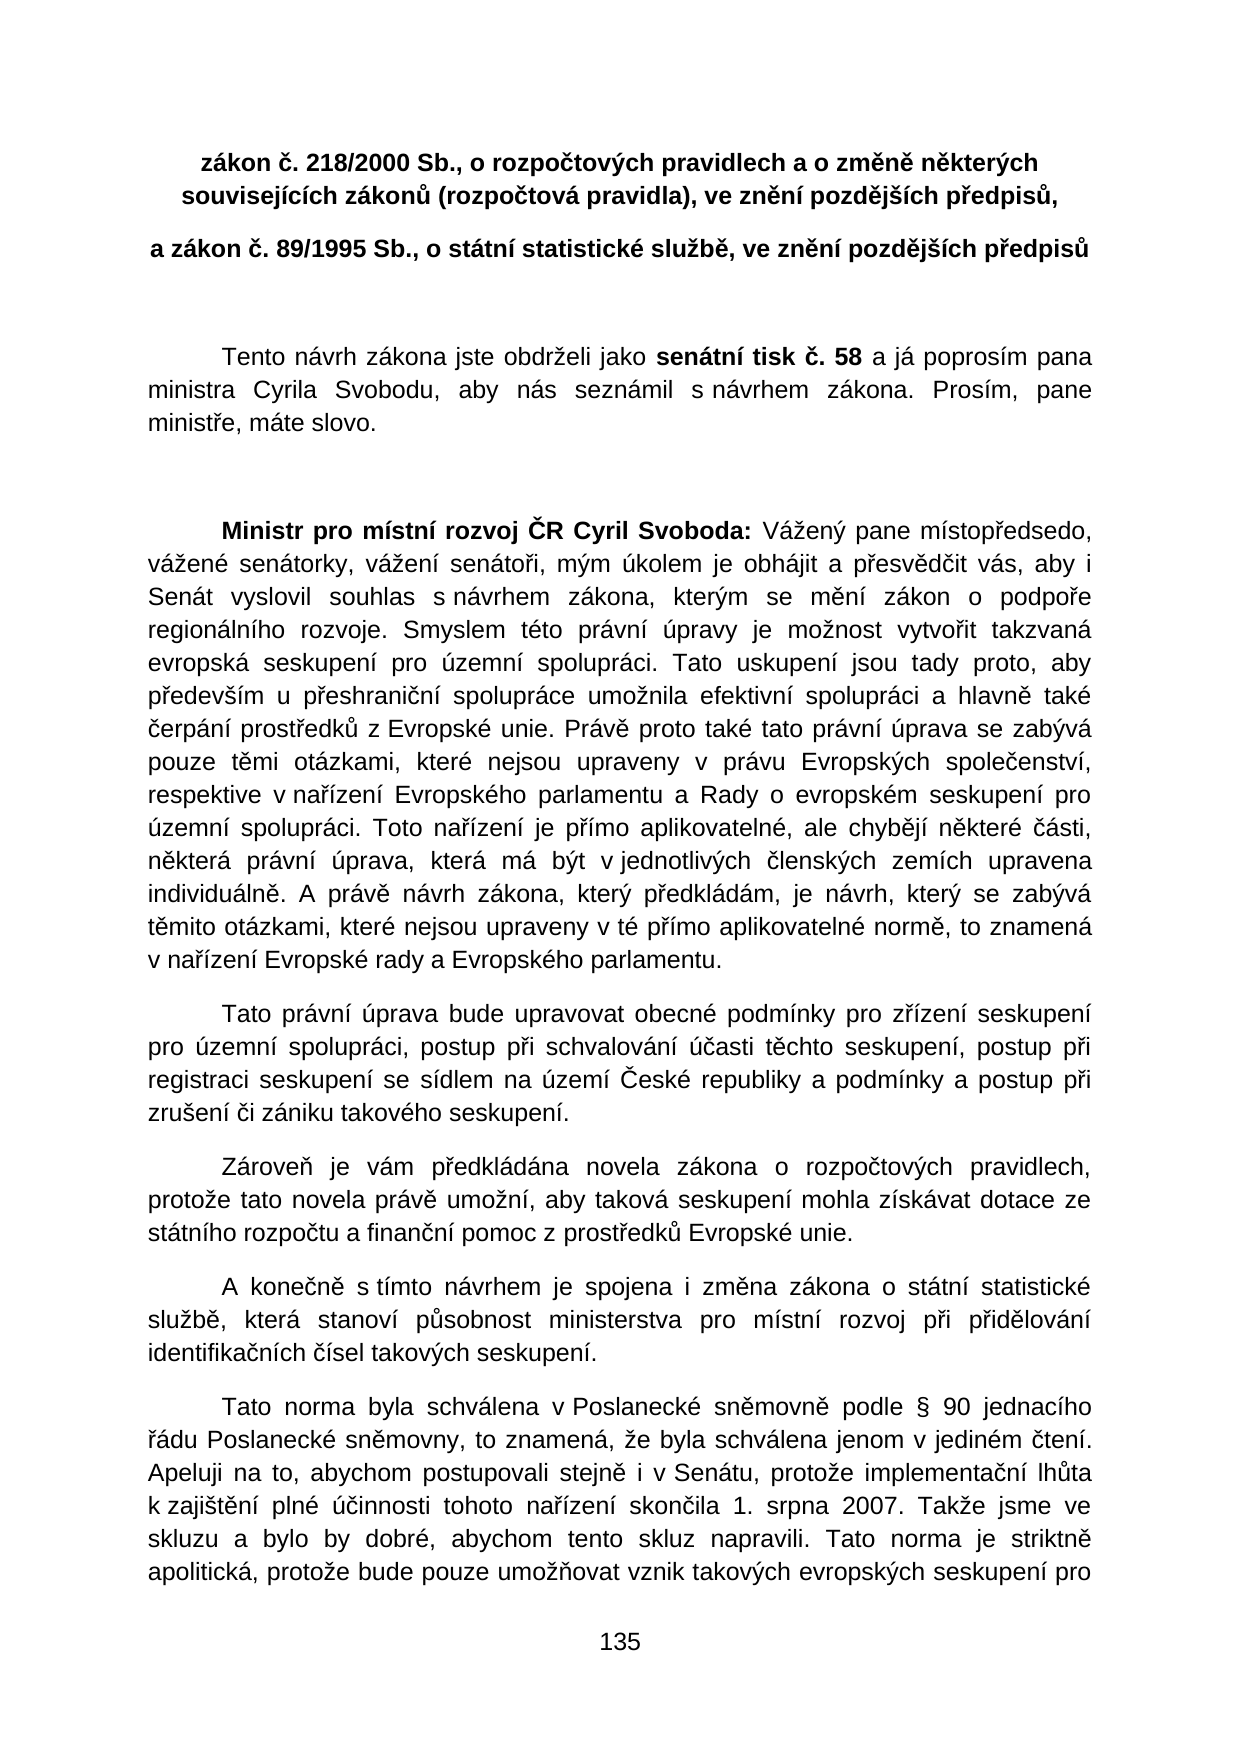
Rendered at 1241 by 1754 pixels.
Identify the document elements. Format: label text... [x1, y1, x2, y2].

text a zákon č. 89/1995 Sb., o státní statistické službě, ve znění pozdějších předpisů [148, 234, 1093, 263]
text zákon č. 218/2000 Sb., o rozpočtových pravidlech a o změně některých souvisejících zákonů (rozpočtová pravidla), ve znění pozdějších předpisů, [148, 148, 1093, 209]
text Tato právní úprava bude upravovat obecné podmínky pro zřízení seskupení pro územní spolupráci, postup při schvalování účasti těchto seskupení, postup při registraci seskupení se sídlem na území České republiky a podmínky a postup při zrušení či zániku takového seskupení. [148, 999, 1093, 1127]
text Zároveň je vám předkládána novela zákona o rozpočtových pravidlech, protože tato novela právě umožní, aby taková seskupení mohla získávat dotace ze státního rozpočtu a finanční pomoc z prostředků Evropské unie. [148, 1152, 1093, 1247]
text A konečně s tímto návrhem je spojena i změna zákona o státní statistické službě, která stanoví působnost ministerstva pro místní rozvoj při přidělování identifikačních čísel takových seskupení. [148, 1272, 1093, 1367]
text Tento návrh zákona jste obdrželi jako senátní tisk č. já poprosím pana ministra Cyrila Svobodu, aby nás seznámil s návrhem zákona. Prosím, pane ministře, máte slovo. [148, 342, 1093, 437]
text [148, 1392, 1093, 1586]
text Ministr pro místní rozvoj ČR Cyril Svoboda: Vážený pane místopředsedo, vážené senátorky, vážení senátoři, mým úkolem je obhájit a přesvědčit vás, aby i Senát vyslovil souhlas s návrhem zákona, kterým se mění zákon o podpoře regionálního rozvoje. Smyslem této právní úpravy je možnost vytvořit takzvaná evropská seskupení pro územní spolupráci. Tato uskupení jsou tady proto, aby především u přeshraniční spolupráce umožnila efektivní spolupráci a hlavně také čerpání prostředků z Evropské unie. Právě proto také tato právní úprava se zabývá pouze těmi otázkami, které nejsou upraveny v právu Evropských společenství, respektive v nařízení Evropského parlamentu a Rady o evropském seskupení pro územní spolupráci. Toto nařízení je přímo aplikovatelné, ale chybějí některé části, některá právní úprava, která má být v jednotlivých členských zemích upravena individuálně. A právě návrh zákona, který předkládám, je návrh, který se zabývá těmito otázkami, které nejsou upraveny v té přímo aplikovatelné normě, to znamená v nařízení Evropské rady a Evropského parlamentu. [148, 516, 1093, 974]
